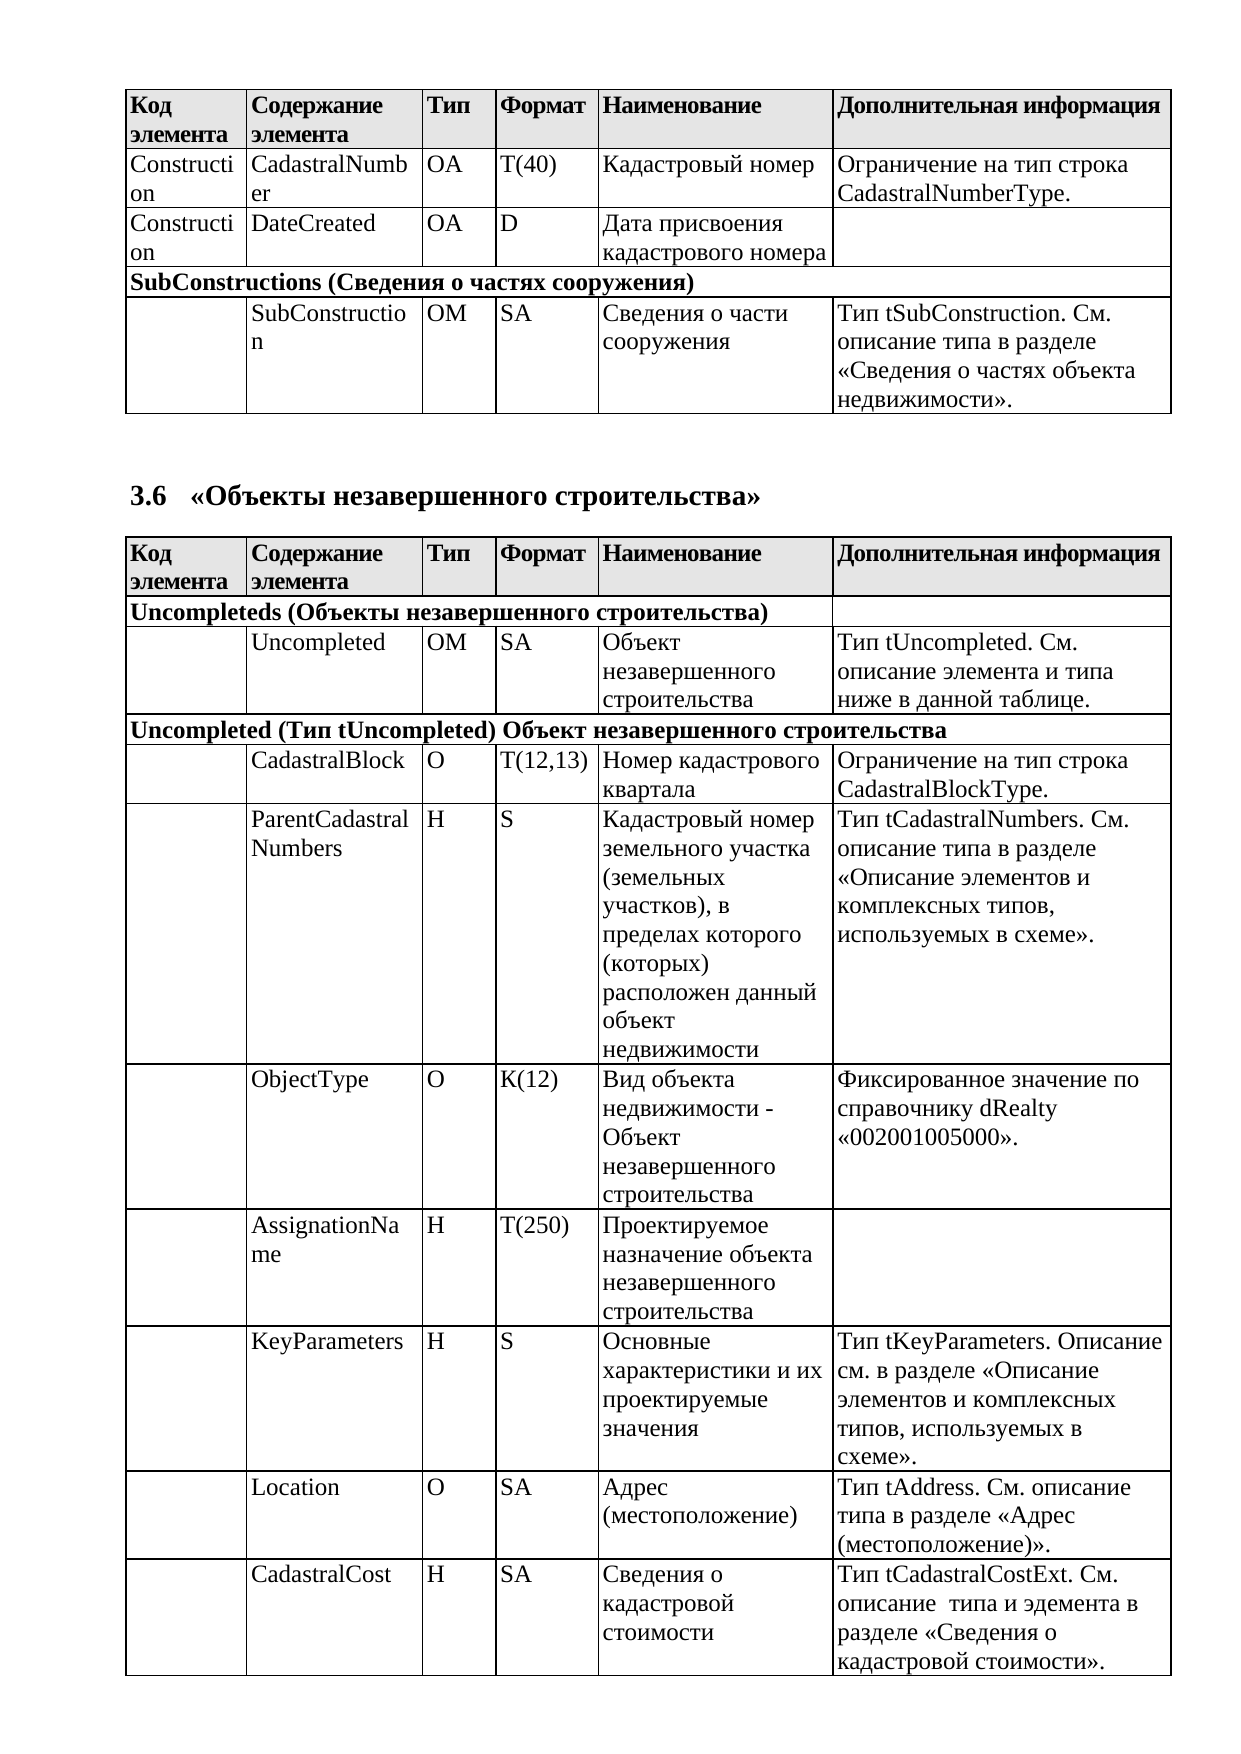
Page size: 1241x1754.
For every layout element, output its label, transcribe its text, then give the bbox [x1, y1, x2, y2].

table_cell [127, 627, 246, 713]
table_cell [834, 1210, 1170, 1325]
table_cell ObjectType [247, 1065, 422, 1208]
table_cell Uncompleteds (Объекты незавершенного строительства) [127, 597, 832, 626]
table_cell О [423, 1472, 495, 1558]
table_cell Т(12,13) [497, 745, 598, 803]
table_cell CadastralCost [247, 1560, 422, 1674]
table_cell Location [247, 1472, 422, 1558]
table_cell D [497, 208, 598, 266]
table_cell О [423, 1065, 495, 1208]
table_cell S [497, 1327, 598, 1470]
table_cell Ограничение на тип строка CadastralNumberType. [834, 149, 1170, 207]
table_cell Номер кадастрового квартала [599, 745, 832, 803]
table_cell SА [497, 627, 598, 713]
table_cell SА [497, 1472, 598, 1558]
table_cell ОМ [423, 298, 495, 413]
table_cell SA [497, 298, 598, 413]
table_cell ОА [423, 149, 495, 207]
table_cell [127, 1327, 246, 1470]
table_header Код элемента [127, 90, 246, 148]
table_cell ParentCadastralNumbers [247, 804, 422, 1063]
table_cell [127, 298, 246, 413]
table_cell SubConstruction [247, 298, 422, 413]
table_cell [127, 745, 246, 803]
table_cell T(250) [497, 1210, 598, 1325]
table_cell ОМ [423, 627, 495, 713]
table_cell Объект незавершенного строительства [599, 627, 832, 713]
table_cell Т(40) [497, 149, 598, 207]
table_header Тип [423, 90, 495, 148]
table_cell К(12) [497, 1065, 598, 1208]
table_cell Uncompleted (Тип tUncompleted) Объект незавершенного строительства [127, 715, 1170, 744]
table_cell CadastralBlock [247, 745, 422, 803]
table_cell [127, 1472, 246, 1558]
table_header Формат [497, 538, 598, 595]
table_cell ОА [423, 208, 495, 266]
table_cell Кадастровый номер земельного участка (земельных участков), в пределах которого (которых) расположен данный объект недвижимости [599, 804, 832, 1063]
table_cell Сведения о кадастровой стоимости [599, 1560, 832, 1674]
table_cell [127, 804, 246, 1063]
table_cell SubConstructions (Сведения о частях сооружения) [127, 267, 1170, 296]
table_header Содержание элемента [247, 538, 422, 595]
table_cell KeyParameters [247, 1327, 422, 1470]
table_cell [127, 1560, 246, 1674]
table_cell CadastralNumber [247, 149, 422, 207]
table_cell Адрес (местоположение) [599, 1472, 832, 1558]
table_cell Тип tAddress. См. описание типа в разделе «Адрес (местоположение)». [834, 1472, 1170, 1558]
table_cell Н [423, 1210, 495, 1325]
table_cell [834, 208, 1170, 266]
table_cell S [497, 804, 598, 1063]
table_header Код элемента [127, 538, 246, 595]
table_cell Uncompleted [247, 627, 422, 713]
table_cell SA [497, 1560, 598, 1674]
table_cell AssignationName [247, 1210, 422, 1325]
table_cell Тип tSubConstruction. См. описание типа в разделе «Сведения о частях объекта недвижимости». [834, 298, 1170, 413]
table_cell DateCreated [247, 208, 422, 266]
table_cell [127, 1210, 246, 1325]
table_cell О [423, 745, 495, 803]
table_header Наименование [599, 538, 832, 595]
table_cell Основные характеристики и их проектируемые значения [599, 1327, 832, 1470]
table_cell Тип tUncompleted. См. описание элемента и типа ниже в данной таблице. [834, 627, 1170, 713]
table_cell Проектируемое назначение объекта незавершенного строительства [599, 1210, 832, 1325]
table_cell Тип tCadastralCostExt. См. описание типа и эдемента в разделе «Сведения о кадастровой стоимости». [834, 1560, 1170, 1674]
table_cell Тип tCadastralNumbers. См. описание типа в разделе «Описание элементов и комплексных типов, используемых в схеме». [834, 804, 1170, 1063]
table_cell Кадастровый номер [599, 149, 832, 207]
table_cell Н [423, 1327, 495, 1470]
table_cell Construction [127, 208, 246, 266]
table_header Наименование [599, 90, 832, 148]
table_header Тип [423, 538, 495, 595]
table_cell Н [423, 1560, 495, 1674]
table_cell [833, 597, 1170, 626]
table_cell [127, 1065, 246, 1208]
table_cell Н [423, 804, 495, 1063]
table_cell Фиксированное значение по справочнику dRealty «002001005000». [834, 1065, 1170, 1208]
table_cell Ограничение на тип строка CadastralBlockType. [834, 745, 1170, 803]
subtitle «Объекты незавершенного строительства» [130, 478, 1175, 511]
table_cell Construction [127, 149, 246, 207]
table_cell Тип tKeyParameters. Описание см. в разделе «Описание элементов и комплексных типов, используемых в схеме». [834, 1327, 1170, 1470]
table_header Формат [497, 90, 598, 148]
table_header Дополнительная информация [834, 538, 1170, 595]
table_header Содержание элемента [247, 90, 422, 148]
table_cell Дата присвоения кадастрового номера [599, 208, 832, 266]
table_cell Сведения о части сооружения [599, 298, 832, 413]
table_cell Вид объекта недвижимости - Объект незавершенного строительства [599, 1065, 832, 1208]
table_header Дополнительная информация [834, 90, 1170, 148]
